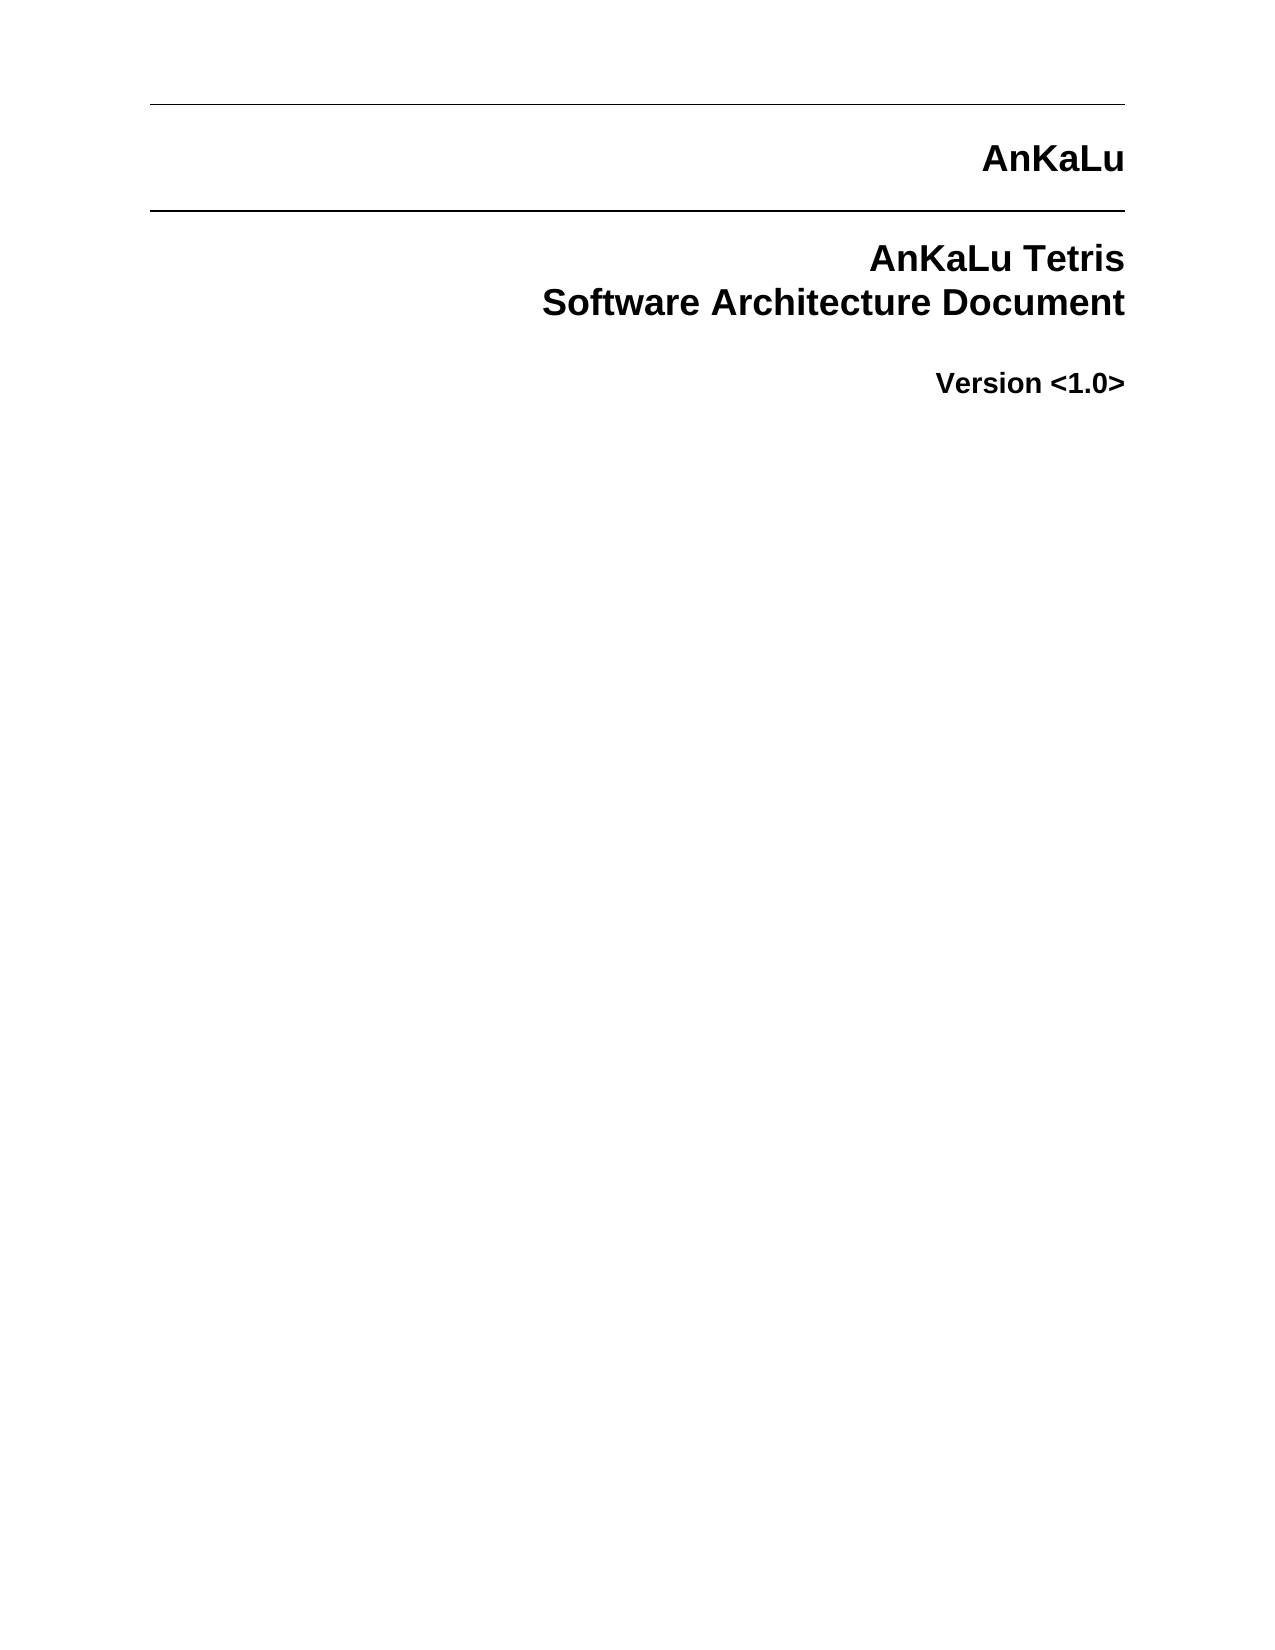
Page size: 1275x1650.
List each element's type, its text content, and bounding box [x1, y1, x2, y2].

title Version <1.0> [150, 366, 1125, 399]
title Software Architecture Document [150, 280, 1125, 323]
title AnKaLu Tetris [150, 237, 1125, 280]
